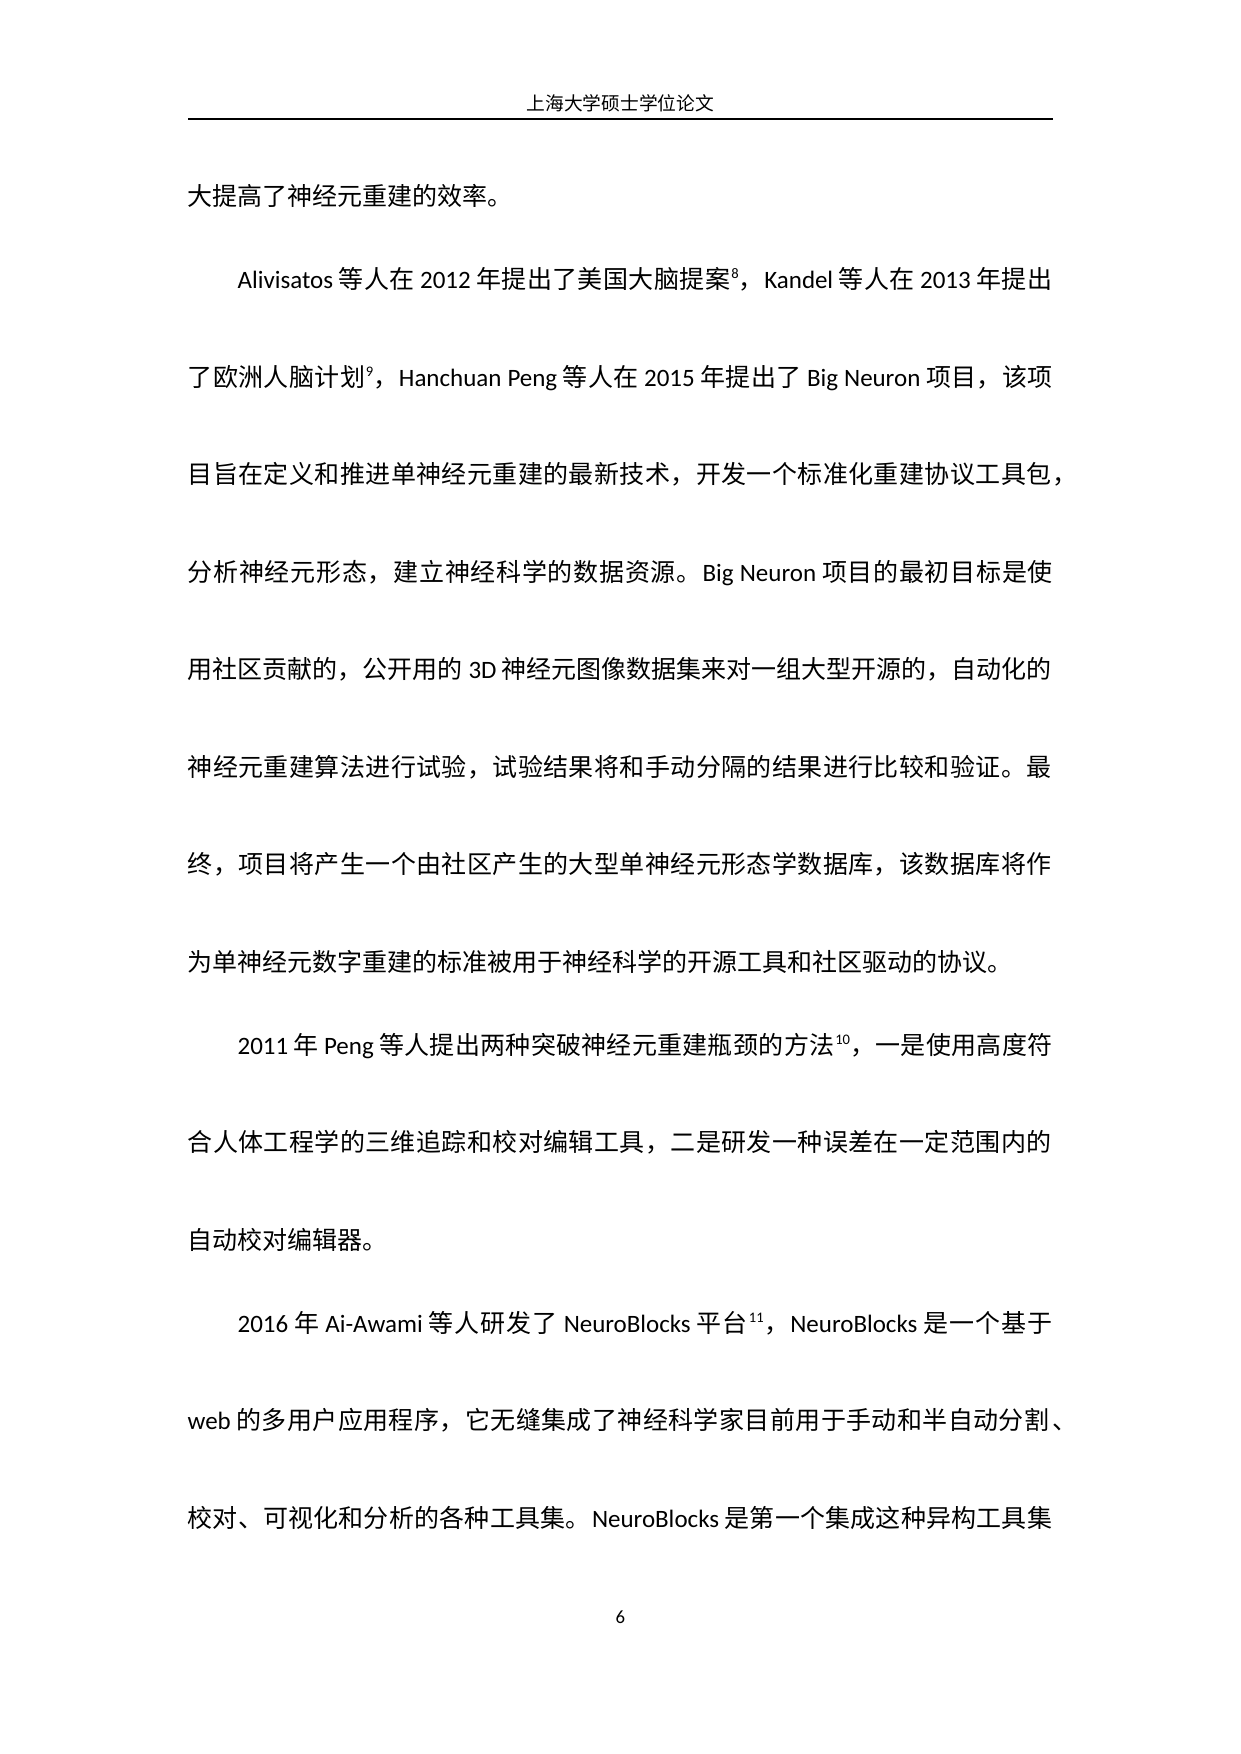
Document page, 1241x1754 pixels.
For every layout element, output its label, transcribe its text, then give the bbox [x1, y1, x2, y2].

text 2011年Peng等人提出两种突破神经元重建瓶颈的方法10，一是使用高度符合人体工程学的三维追踪和校对编辑工具，二是研发一种误差在一定范围内的自动校对编辑器。 [187, 1011, 1053, 1271]
